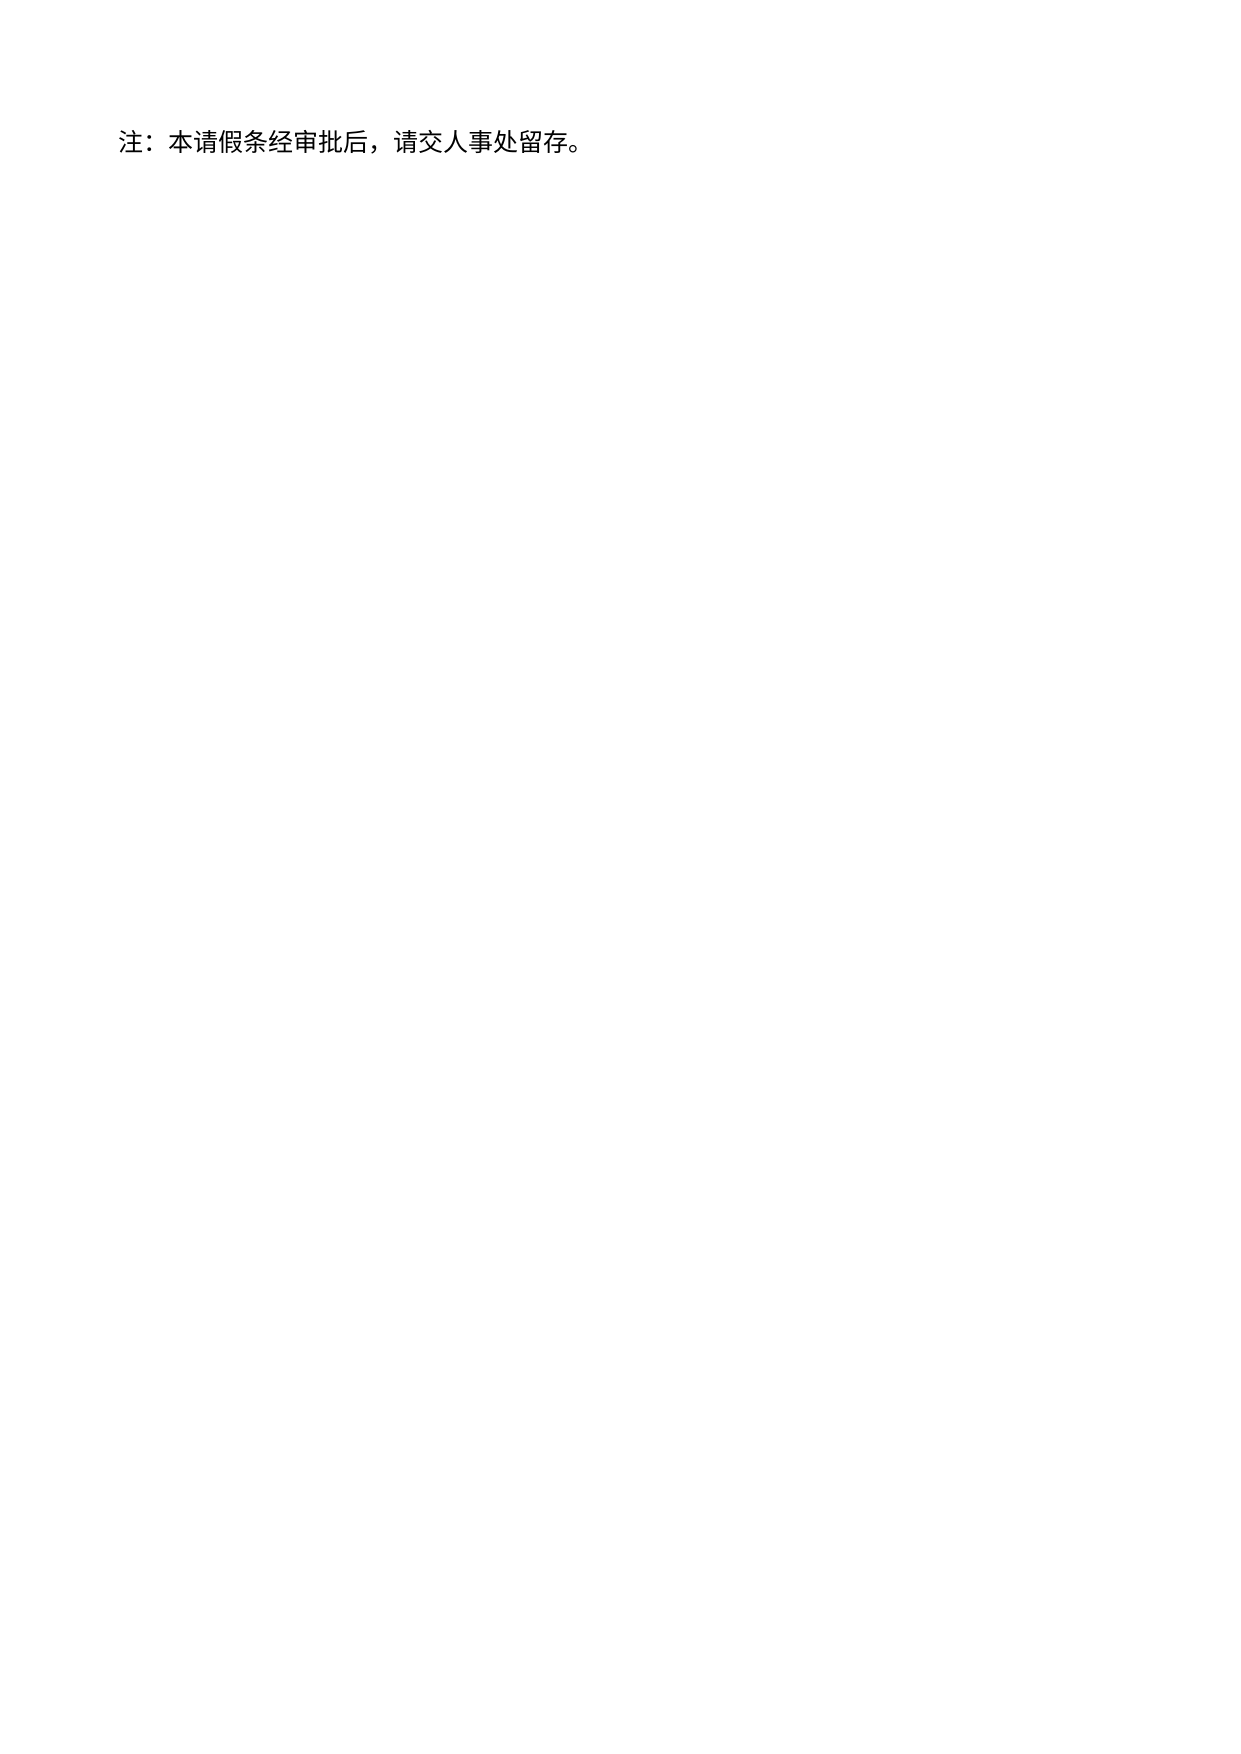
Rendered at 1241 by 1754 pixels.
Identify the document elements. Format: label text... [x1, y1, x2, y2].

text 注：本请假条经审批后，请交人事处留存。 [118, 119, 1122, 162]
